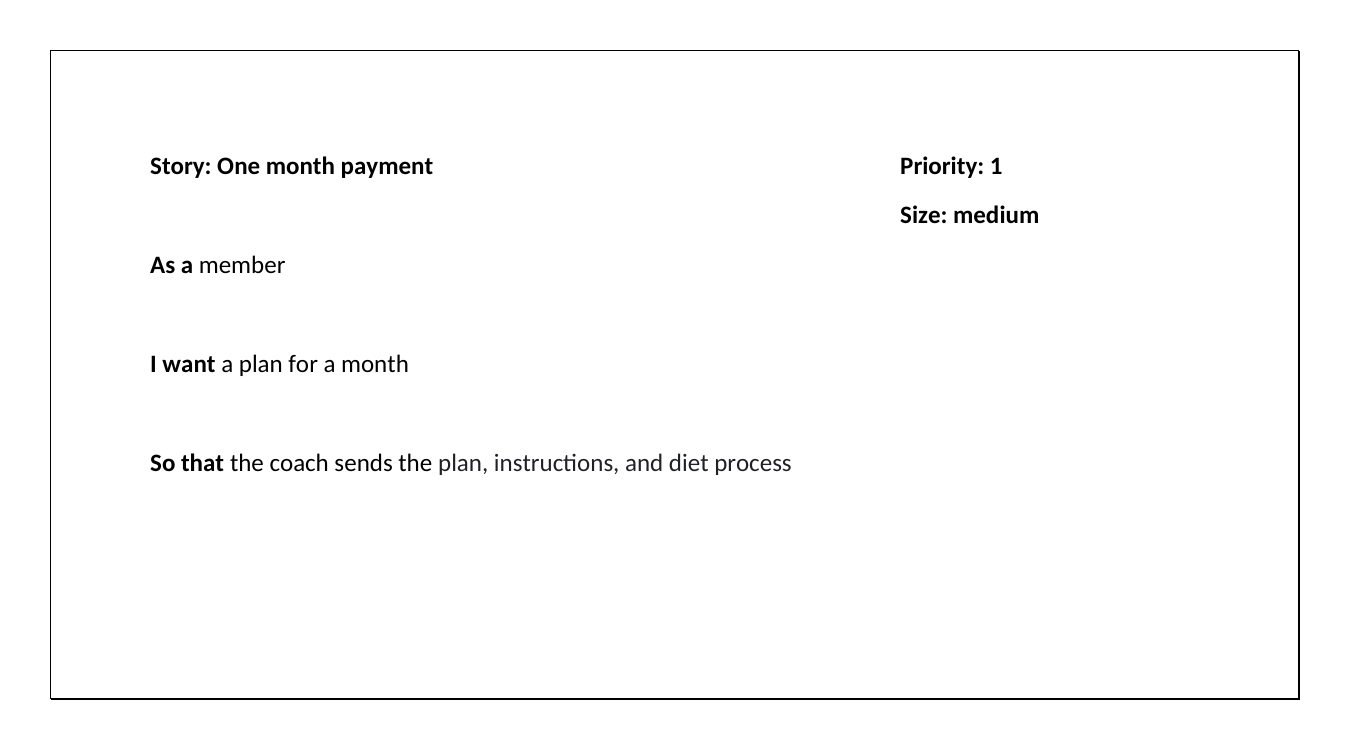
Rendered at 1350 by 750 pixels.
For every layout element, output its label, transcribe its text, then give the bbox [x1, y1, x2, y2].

text Story: One month payment Priority: 1 [150, 150, 1199, 181]
text So that the coach sends the plan, instructions, and diet process [150, 447, 1199, 478]
text I want a plan for a month [150, 348, 1199, 379]
text Size: medium [150, 199, 1199, 230]
text As a member [150, 249, 1199, 280]
